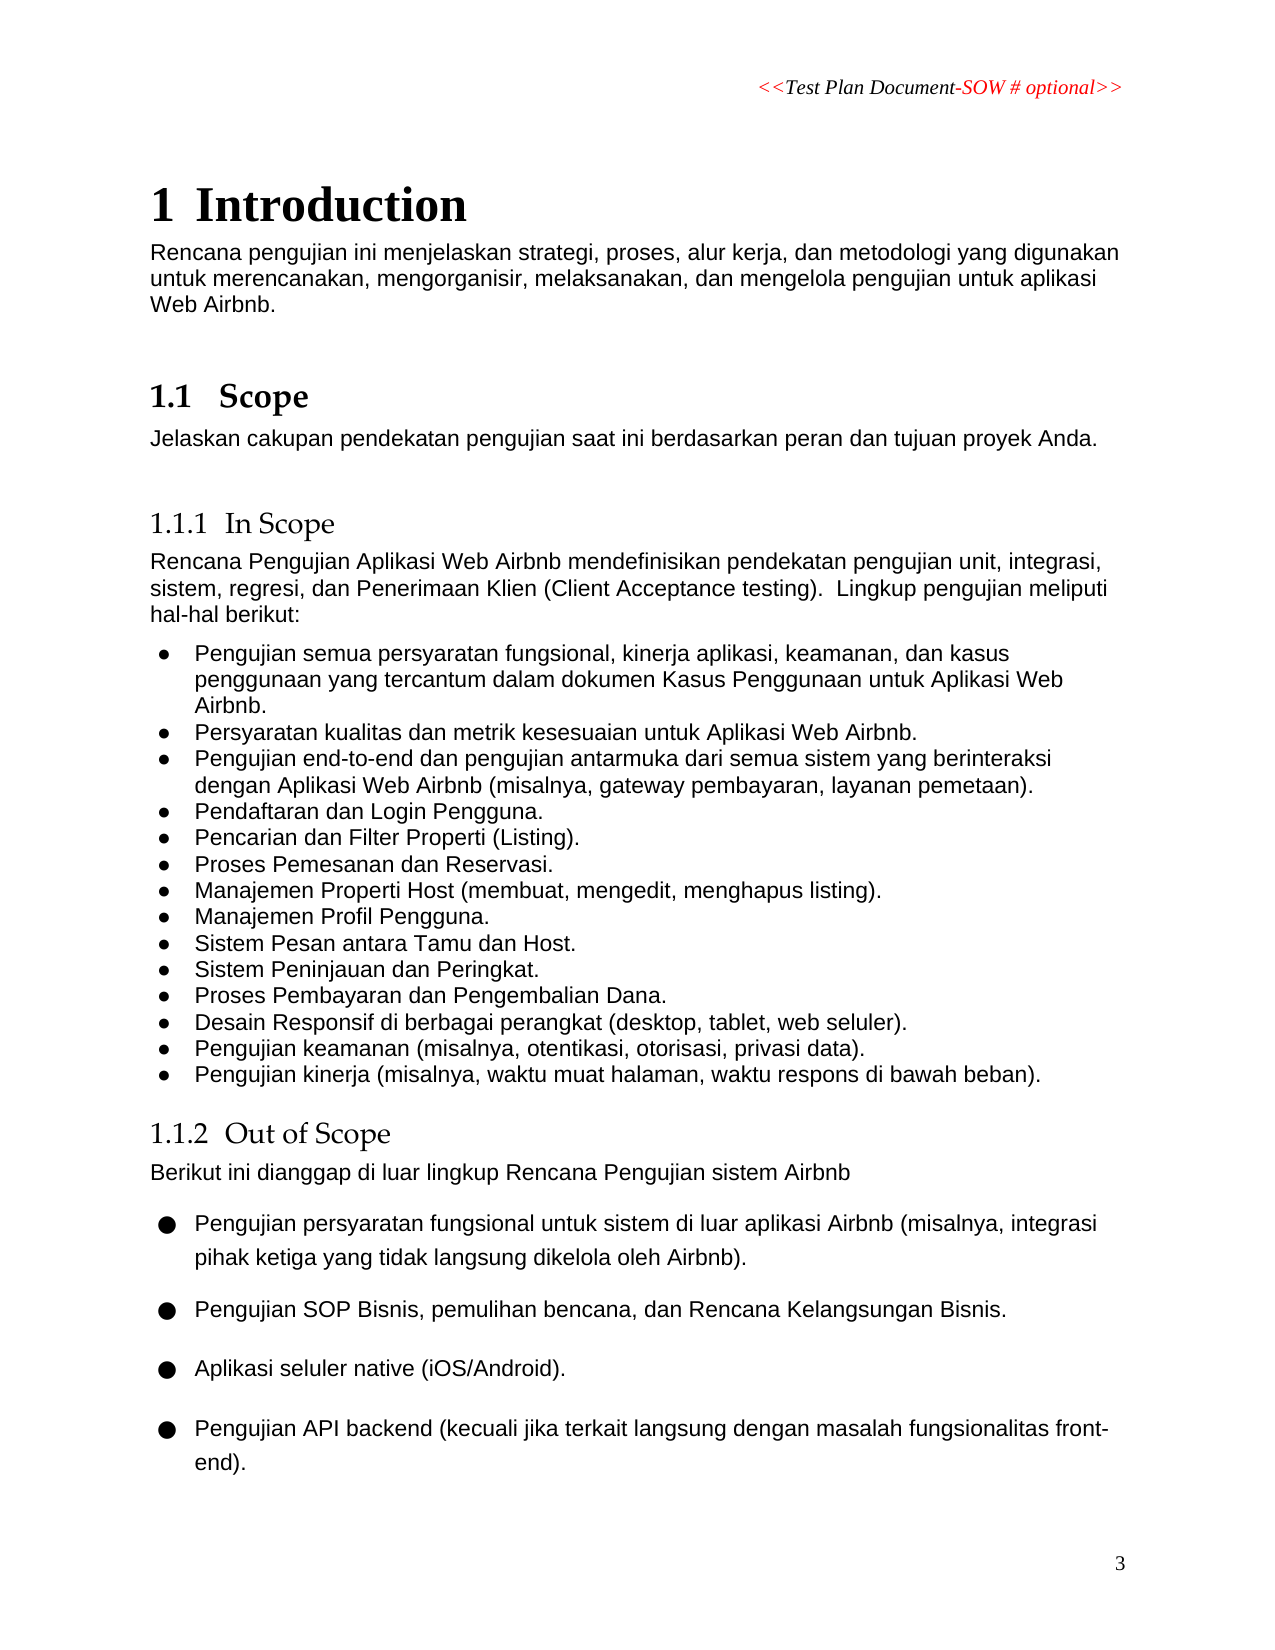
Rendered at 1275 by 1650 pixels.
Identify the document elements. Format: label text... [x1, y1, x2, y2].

list Pengujian API backend (kecuali jika terkait langsung dengan masalah fungsionalitas front-end). [157, 1402, 1125, 1475]
list Sistem Peninjauan dan Peringkat. [157, 956, 1125, 982]
list Pendaftaran dan Login Pengguna. [157, 798, 1125, 824]
list Pengujian persyaratan fungsional untuk sistem di luar aplikasi Airbnb (misalnya, integrasi pihak ketiga yang tidak langsung dikelola oleh Airbnb). [157, 1197, 1125, 1271]
list Proses Pembayaran dan Pengembalian Dana. [157, 982, 1125, 1009]
list Pencarian dan Filter Properti (Listing). [157, 824, 1125, 851]
list Introduction [150, 175, 1125, 232]
text Rencana Pengujian Aplikasi Web Airbnb mendefinisikan pendekatan pengujian unit, integrasi, sistem, regresi, dan Penerimaan Klien (Client Acceptance testing). Lingkup pengujian meliputi hal-hal berikut: [150, 548, 1125, 627]
list Scope [150, 372, 1125, 419]
list Manajemen Properti Host (membuat, mengedit, menghapus listing). [157, 877, 1125, 903]
list Pengujian keamanan (misalnya, otentikasi, otorisasi, privasi data). [157, 1035, 1125, 1061]
list Aplikasi seluler native (iOS/Android). [157, 1343, 1125, 1389]
list Out of Scope [150, 1113, 1125, 1152]
list Proses Pemesanan dan Reservasi. [157, 851, 1125, 877]
text Rencana pengujian ini menjelaskan strategi, proses, alur kerja, dan metodologi yang digunakan untuk merencanakan, mengorganisir, melaksanakan, dan mengelola pengujian untuk aplikasi Web Airbnb. [150, 239, 1125, 318]
list Manajemen Profil Pengguna. [157, 903, 1125, 930]
list Desain Responsif di berbagai perangkat (desktop, tablet, web seluler). [157, 1009, 1125, 1035]
list Sistem Pesan antara Tamu dan Host. [157, 930, 1125, 956]
list Pengujian kinerja (misalnya, waktu muat halaman, waktu respons di bawah beban). [157, 1061, 1125, 1088]
list Persyaratan kualitas dan metrik kesesuaian untuk Aplikasi Web Airbnb. [157, 719, 1125, 745]
text Berikut ini dianggap di luar lingkup Rencana Pengujian sistem Airbnb [150, 1158, 1125, 1185]
list Pengujian semua persyaratan fungsional, kinerja aplikasi, keamanan, dan kasus penggunaan yang tercantum dalam dokumen Kasus Penggunaan untuk Aplikasi Web Airbnb. [157, 640, 1125, 719]
text Jelaskan cakupan pendekatan pengujian saat ini berdasarkan peran dan tujuan proyek Anda. [150, 425, 1125, 451]
list Pengujian end-to-end dan pengujian antarmuka dari semua sistem yang berinteraksi dengan Aplikasi Web Airbnb (misalnya, gateway pembayaran, layanan pemetaan). [157, 745, 1125, 798]
list In Scope [150, 503, 1125, 542]
list Pengujian SOP Bisnis, pemulihan bencana, dan Rencana Kelangsungan Bisnis. [157, 1283, 1125, 1330]
